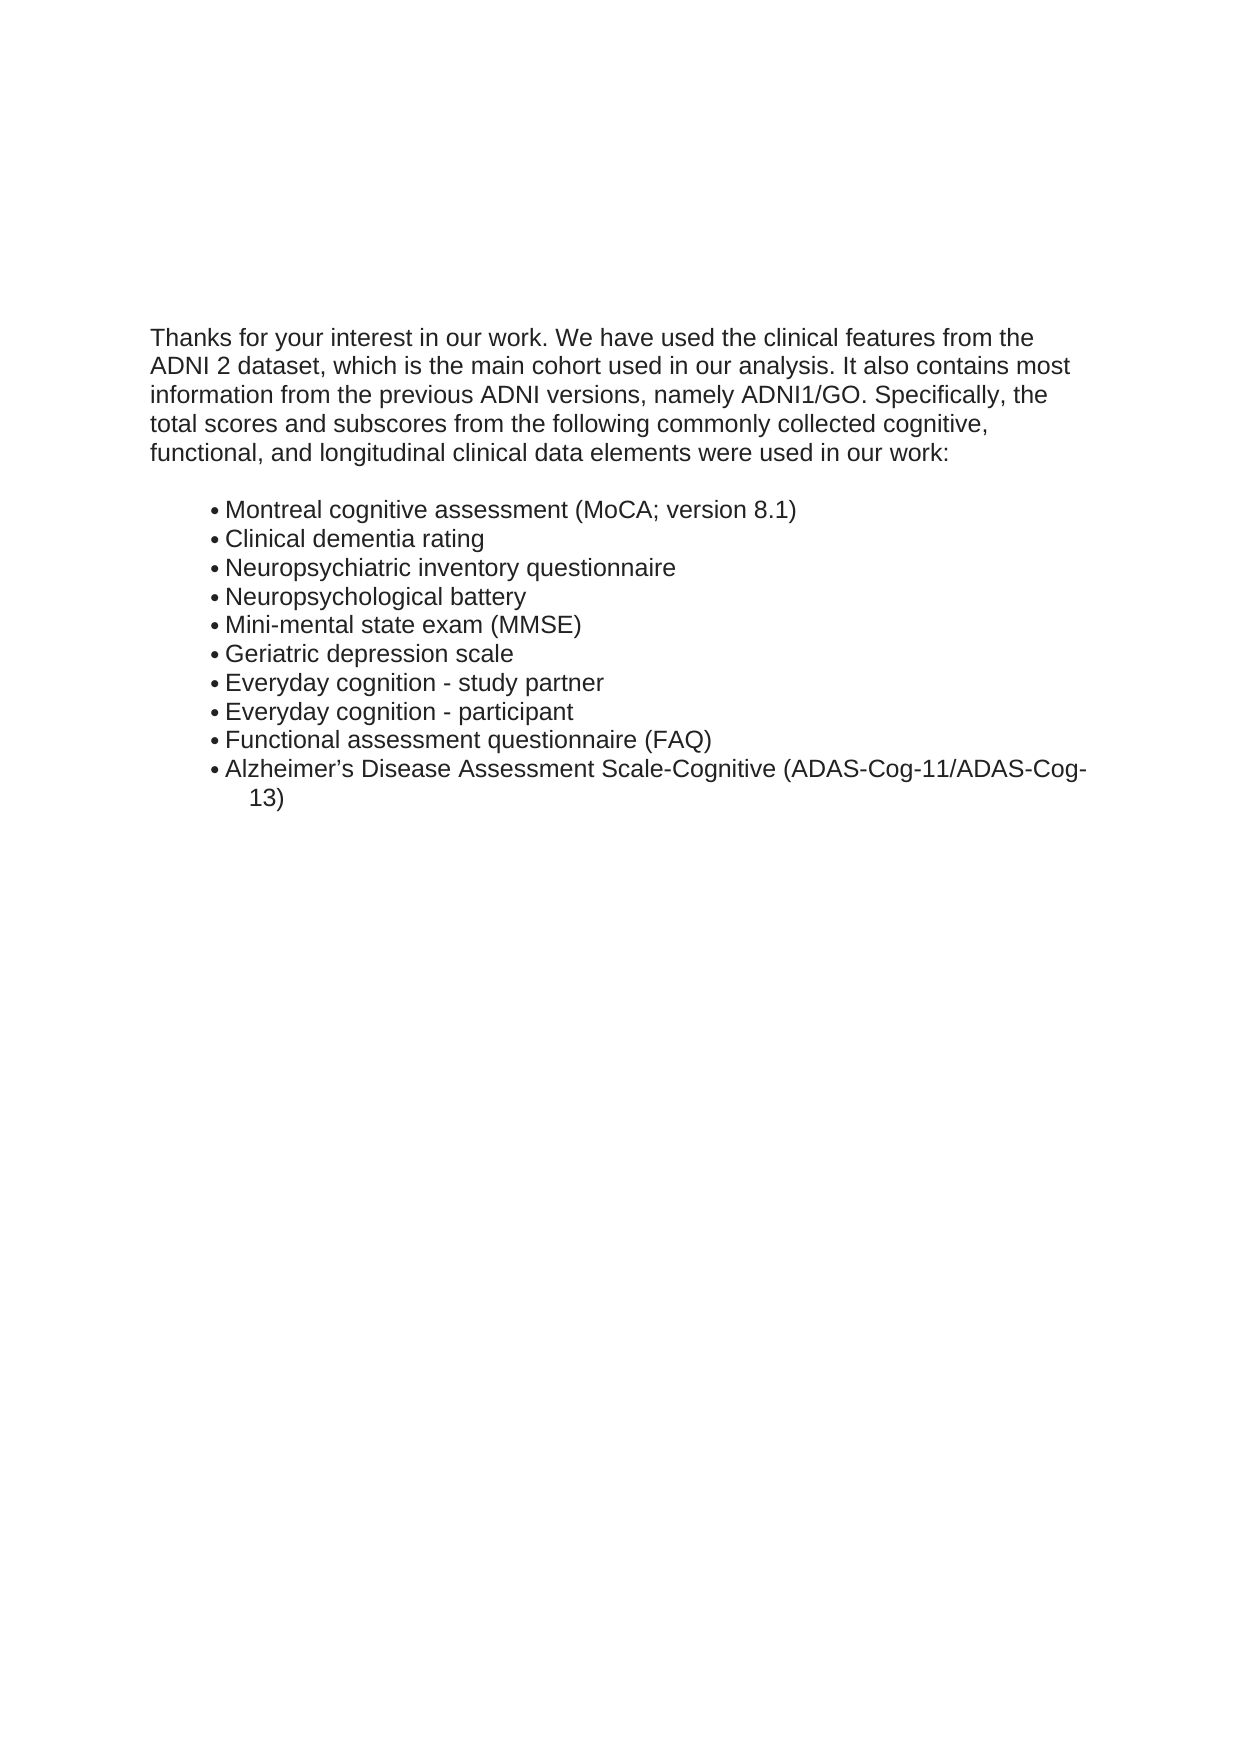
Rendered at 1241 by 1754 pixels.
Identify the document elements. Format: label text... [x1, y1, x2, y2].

list Everyday cognition - study partner [211, 668, 1090, 697]
list Neuropsychological battery [211, 582, 1090, 610]
list Montreal cognitive assessment (MoCA; version 8.1) [211, 495, 1090, 524]
list Functional assessment questionnaire (FAQ) [211, 725, 1090, 754]
list Geriatric depression scale [211, 639, 1090, 668]
list Neuropsychiatric inventory questionnaire [211, 553, 1090, 582]
list Everyday cognition - participant [211, 697, 1090, 725]
list Clinical dementia rating [211, 524, 1090, 553]
list Mini-mental state exam (MMSE) [211, 610, 1090, 639]
text Thanks for your interest in our work. We have used the clinical features from the ADNI 2 dataset, which is the main cohort used in our analysis. It also contains most information from the previous ADNI versions, namely ADNI1/GO. Specifically, the total scores and subscores from the following commonly collected cognitive, functional, and longitudinal clinical data elements were used in our work: [150, 322, 1090, 466]
list Alzheimer’s Disease Assessment Scale-Cognitive (ADAS-Cog-11/ADAS-Cog-13) [211, 754, 1090, 812]
